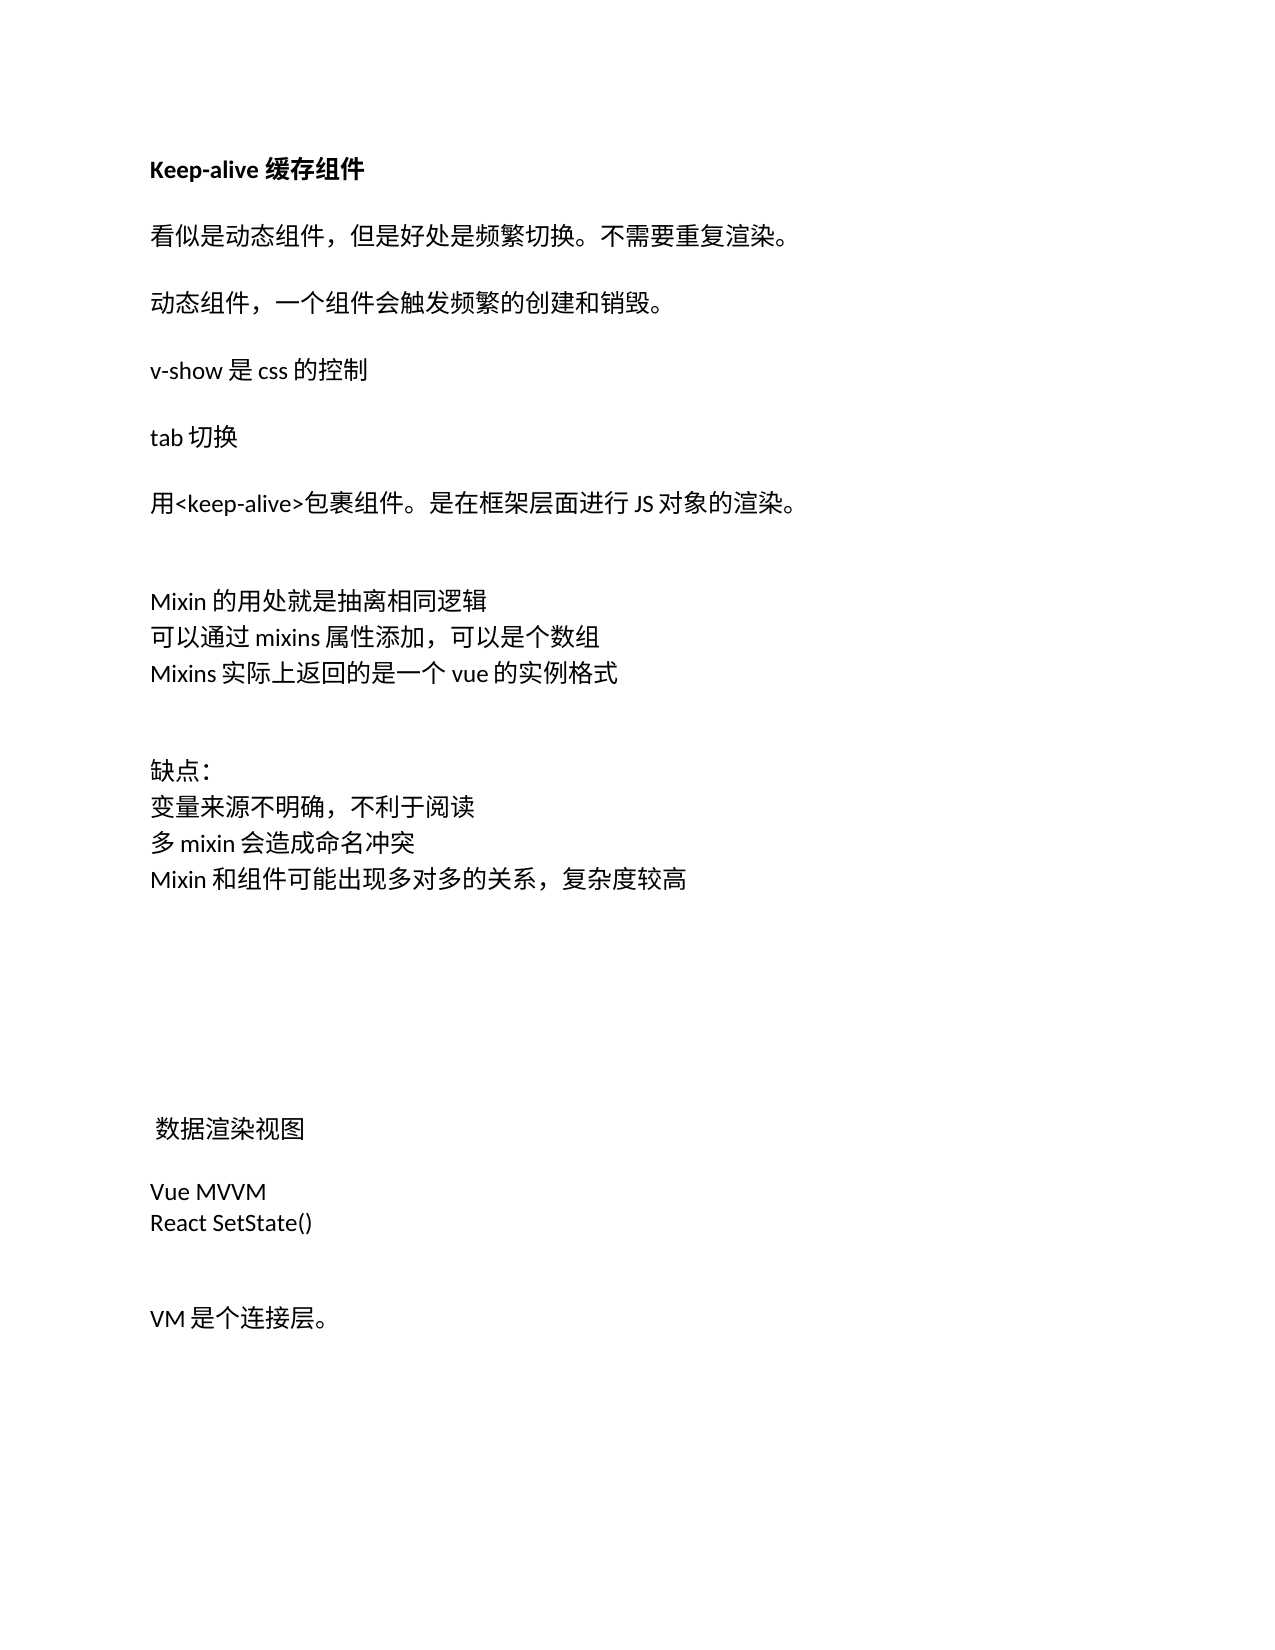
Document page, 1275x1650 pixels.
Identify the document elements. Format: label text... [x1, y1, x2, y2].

text 多mixin会造成命名冲突 [150, 823, 1125, 860]
text 可以通过mixins属性添加，可以是个数组 [150, 617, 1125, 654]
text 用<keep-alive>包裹组件。是在框架层面进行JS对象的渲染。 [150, 484, 1125, 520]
text tab切换 [150, 417, 1125, 453]
text React SetState() [150, 1207, 1125, 1237]
text Mixin的用处就是抽离相同逻辑 [150, 581, 1125, 617]
text VM是个连接层。 [150, 1298, 1125, 1335]
text 看似是动态组件，但是好处是频繁切换。不需要重复渲染。 [150, 217, 1125, 253]
text 动态组件，一个组件会触发频繁的创建和销毁。 [150, 283, 1125, 320]
text 变量来源不明确，不利于阅读 [150, 787, 1125, 823]
text v-show是css的控制 [150, 350, 1125, 387]
text Mixin和组件可能出现多对多的关系，复杂度较高 [150, 860, 1125, 896]
text Vue MVVM [150, 1176, 1125, 1207]
text 缺点： [150, 751, 1125, 787]
text 数据渲染视图 [150, 1109, 1125, 1146]
text Keep-alive 缓存组件 [150, 150, 1125, 186]
text Mixins实际上返回的是一个vue的实例格式 [150, 654, 1125, 690]
